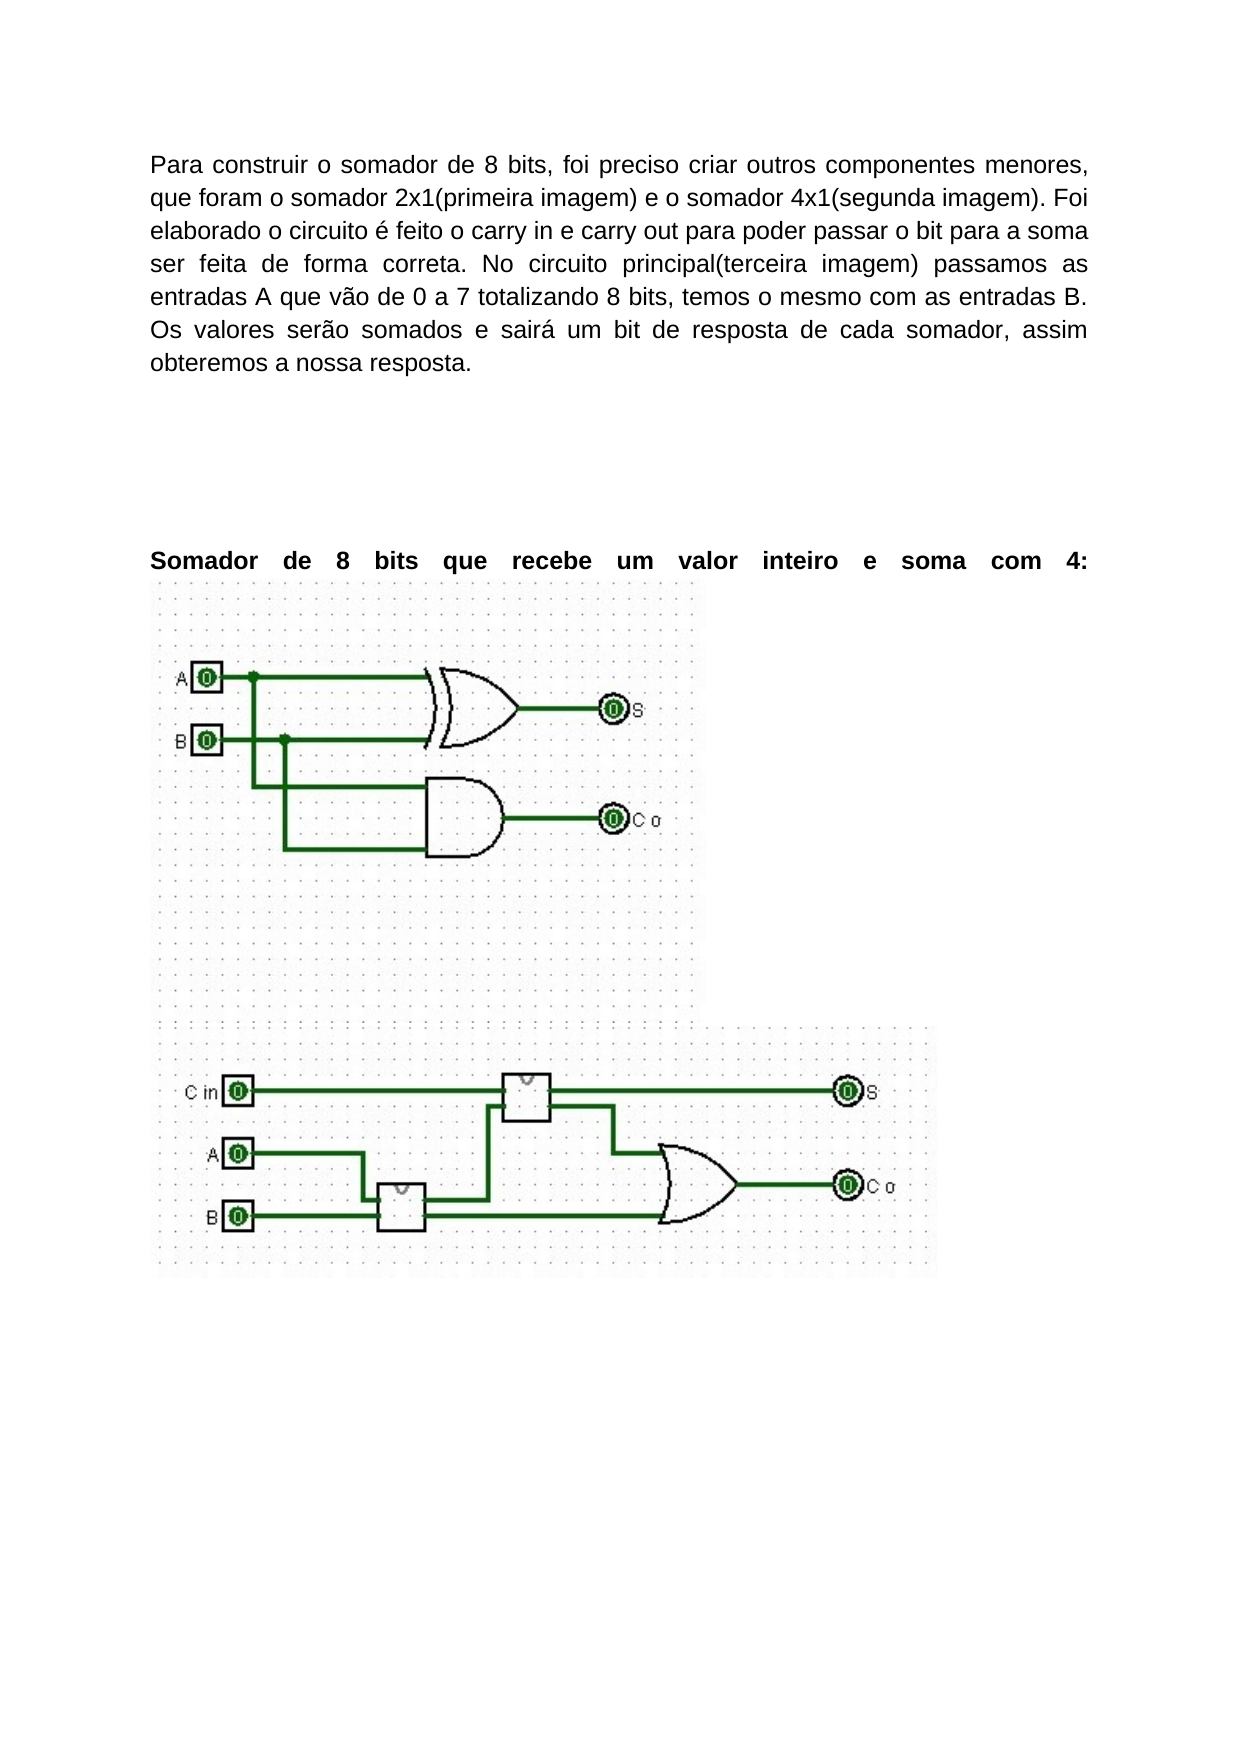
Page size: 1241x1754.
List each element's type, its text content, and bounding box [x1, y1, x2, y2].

picture [150, 578, 707, 1023]
picture [150, 1026, 938, 1278]
text Para construir o somador de 8 bits, foi preciso criar outros componentes menores, que foram o somador 2x1(primeira imagem) e o somador 4x1(segunda imagem). Foi elaborado o circuito é feito o carry in e carry out para poder passar o bit para a soma ser feita de forma correta. No circuito principal(terceira imagem) passamos as entradas A que vão de 0 a 7 totalizando 8 bits, temos o mesmo com as entradas B. Os valores serão somados e sairá um bit de resposta de cada somador, assim obteremos a nossa resposta. [150, 150, 1090, 377]
